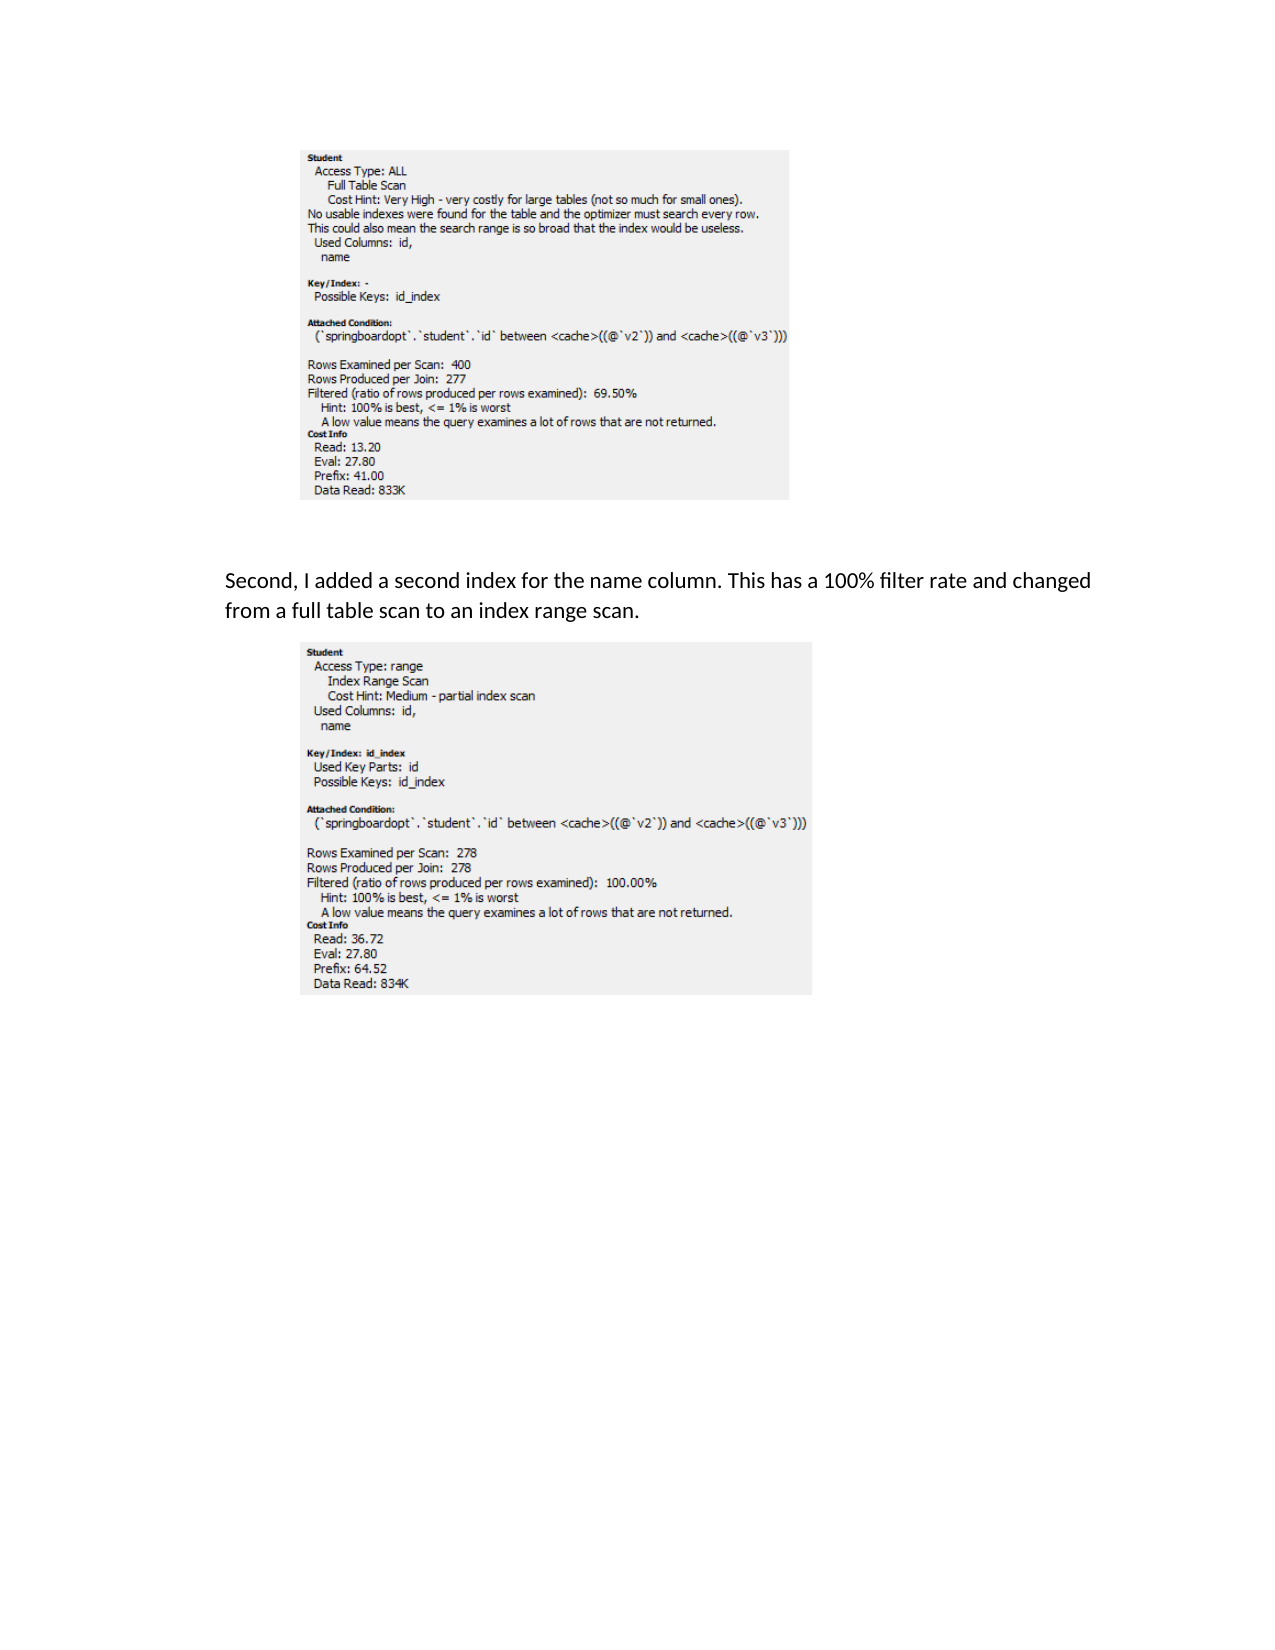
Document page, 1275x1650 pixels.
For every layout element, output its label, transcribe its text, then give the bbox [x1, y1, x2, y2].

text Second, I added a second index for the name column. This has a 100% filter rate and changed from a full table scan to an index range scan. [225, 566, 1125, 624]
picture [300, 150, 790, 500]
picture [300, 642, 813, 995]
